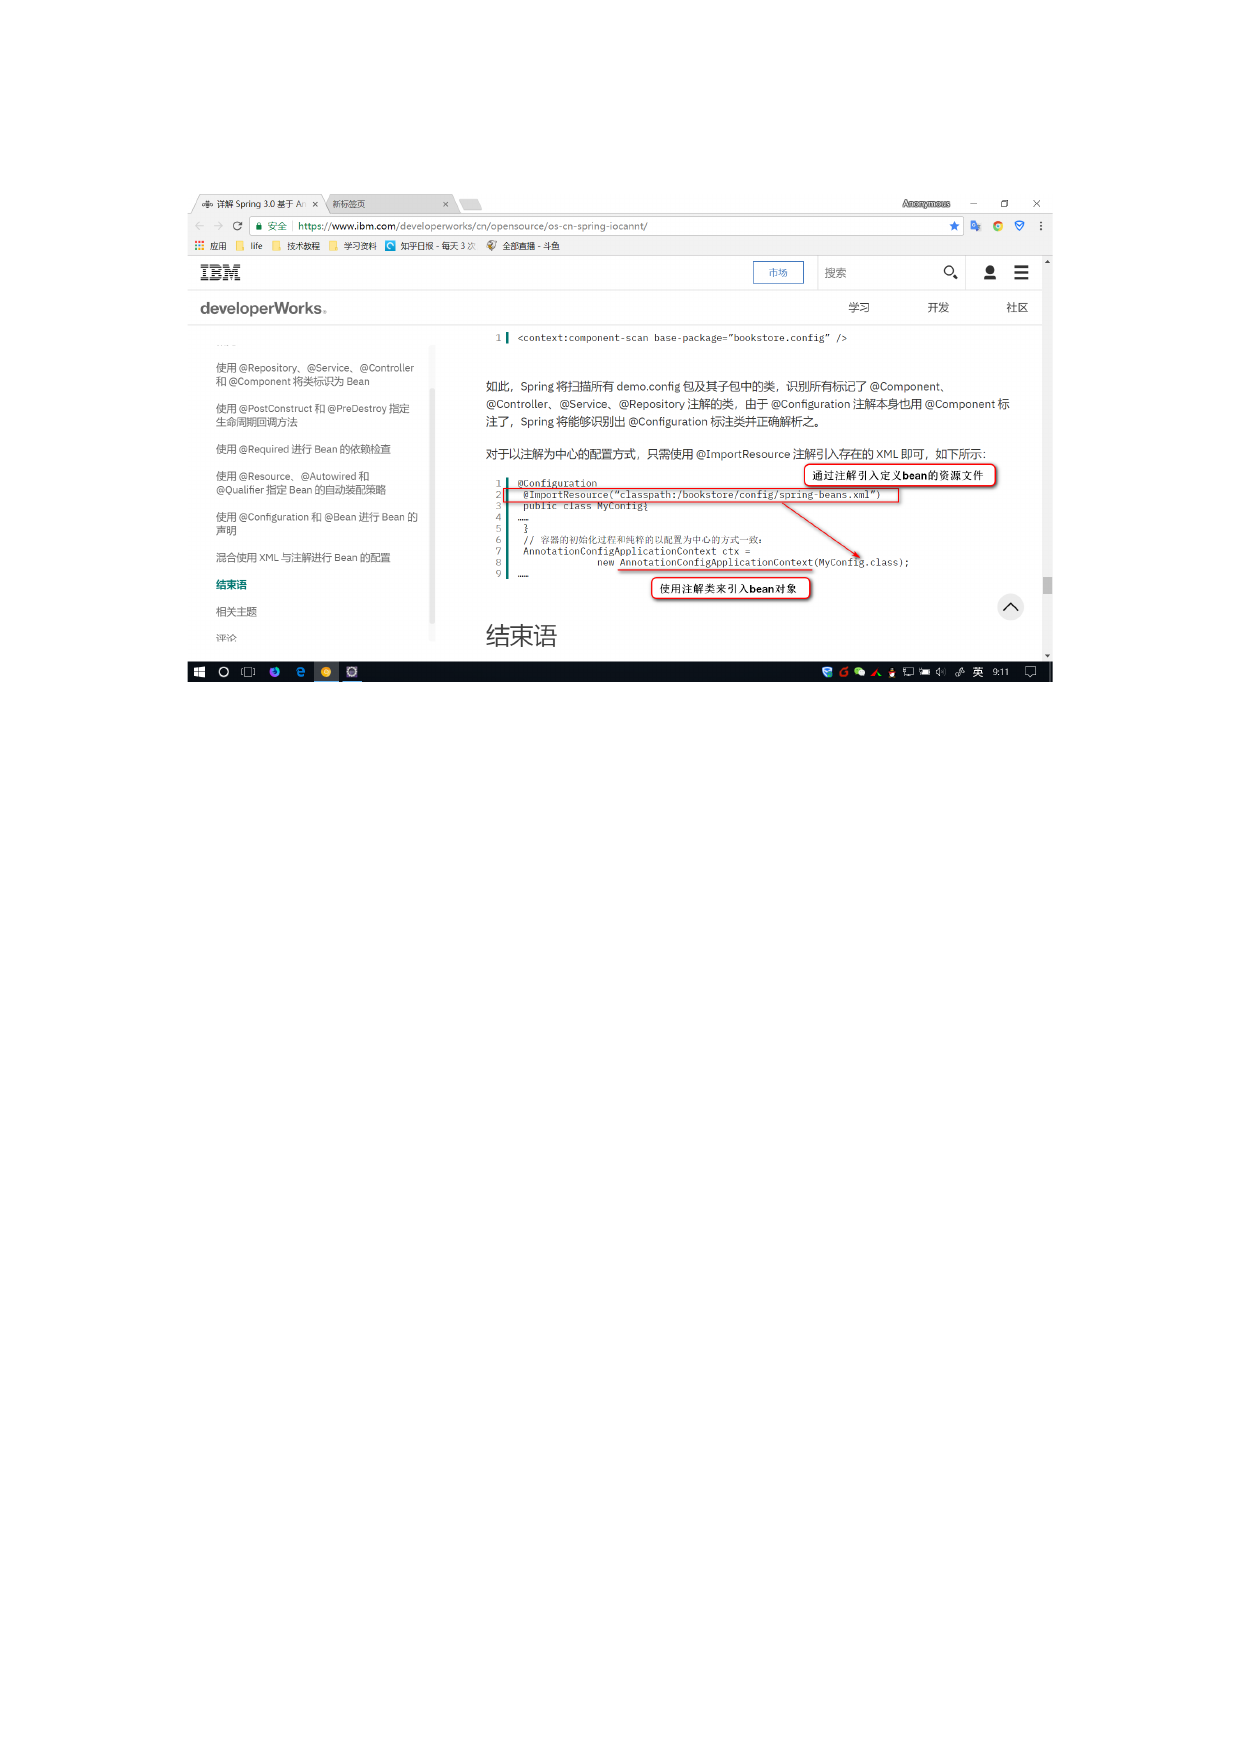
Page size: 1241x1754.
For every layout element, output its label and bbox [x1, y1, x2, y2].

picture [187, 194, 1053, 682]
